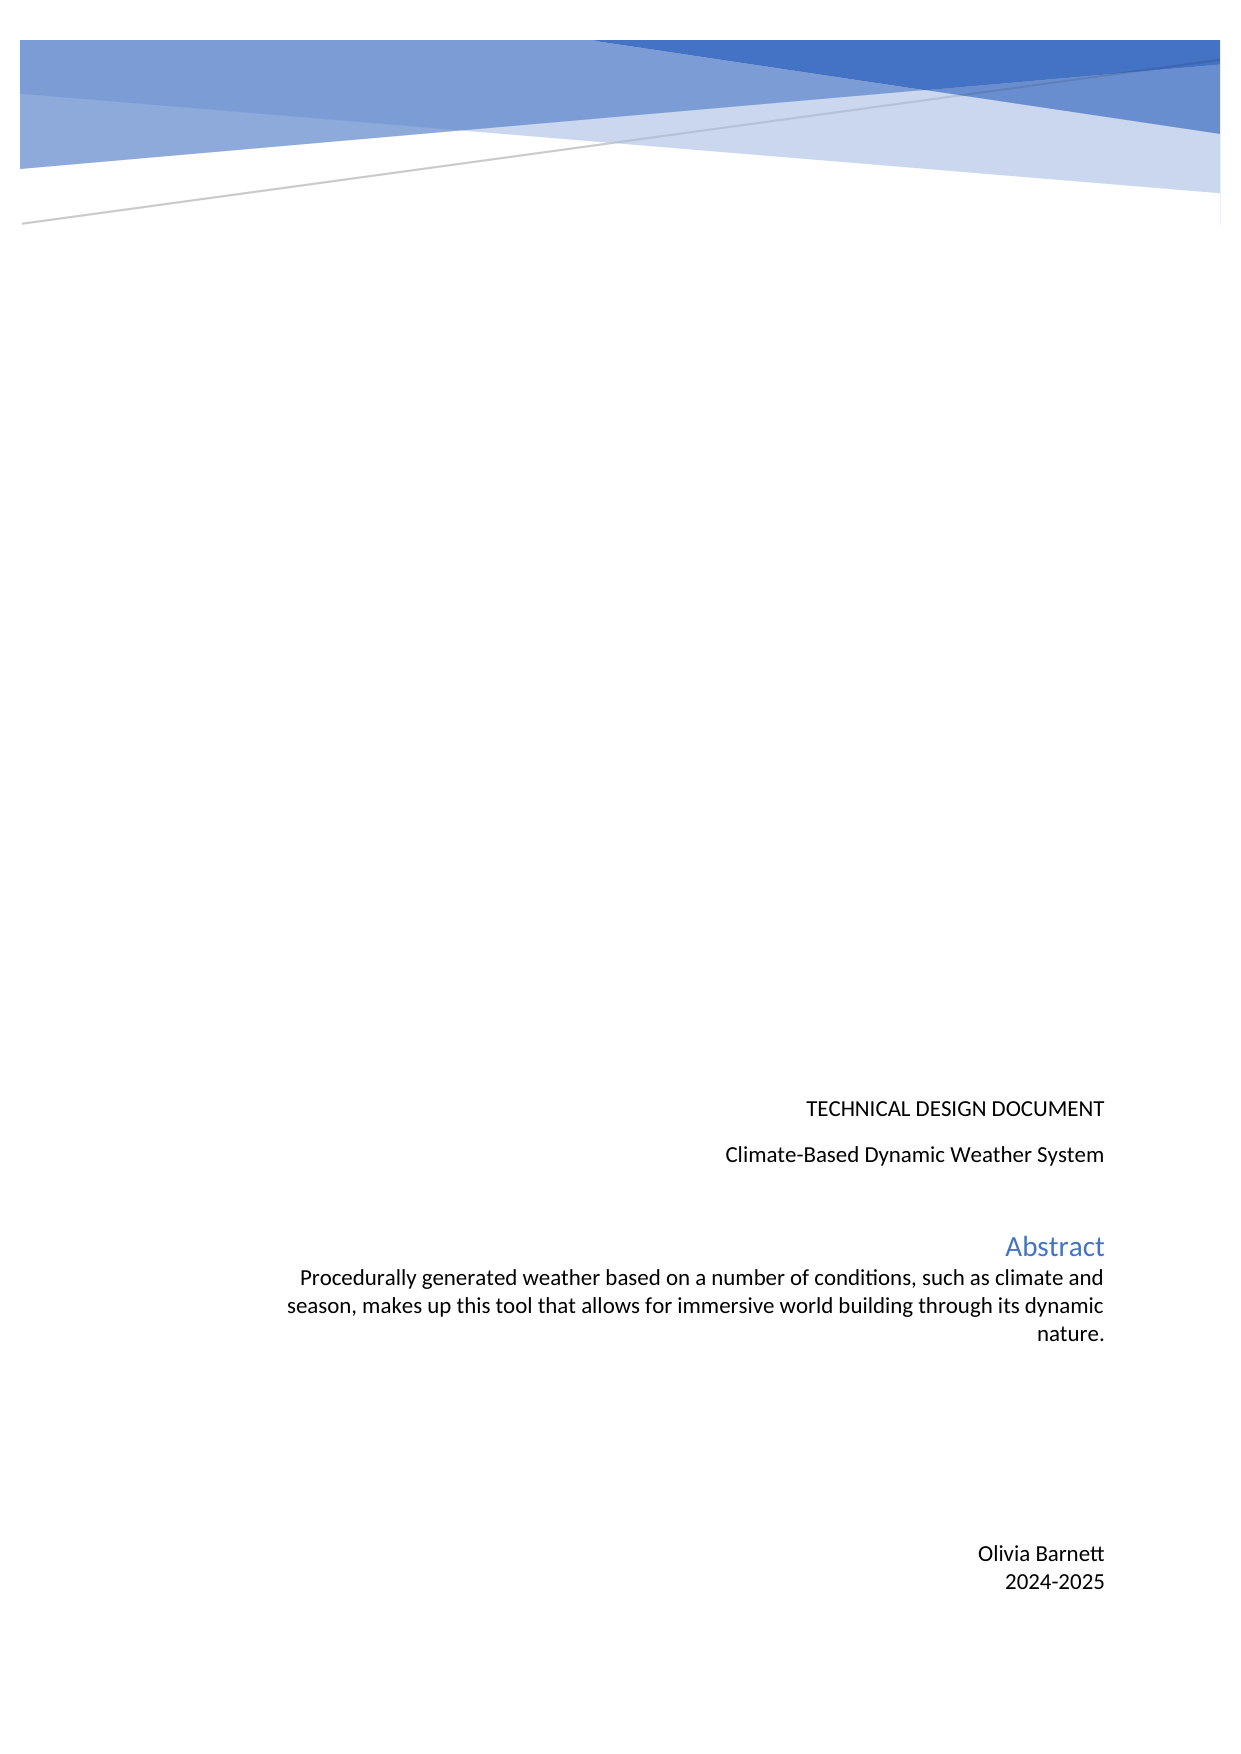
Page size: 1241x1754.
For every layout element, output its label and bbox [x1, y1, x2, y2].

picture [20, 40, 1221, 240]
